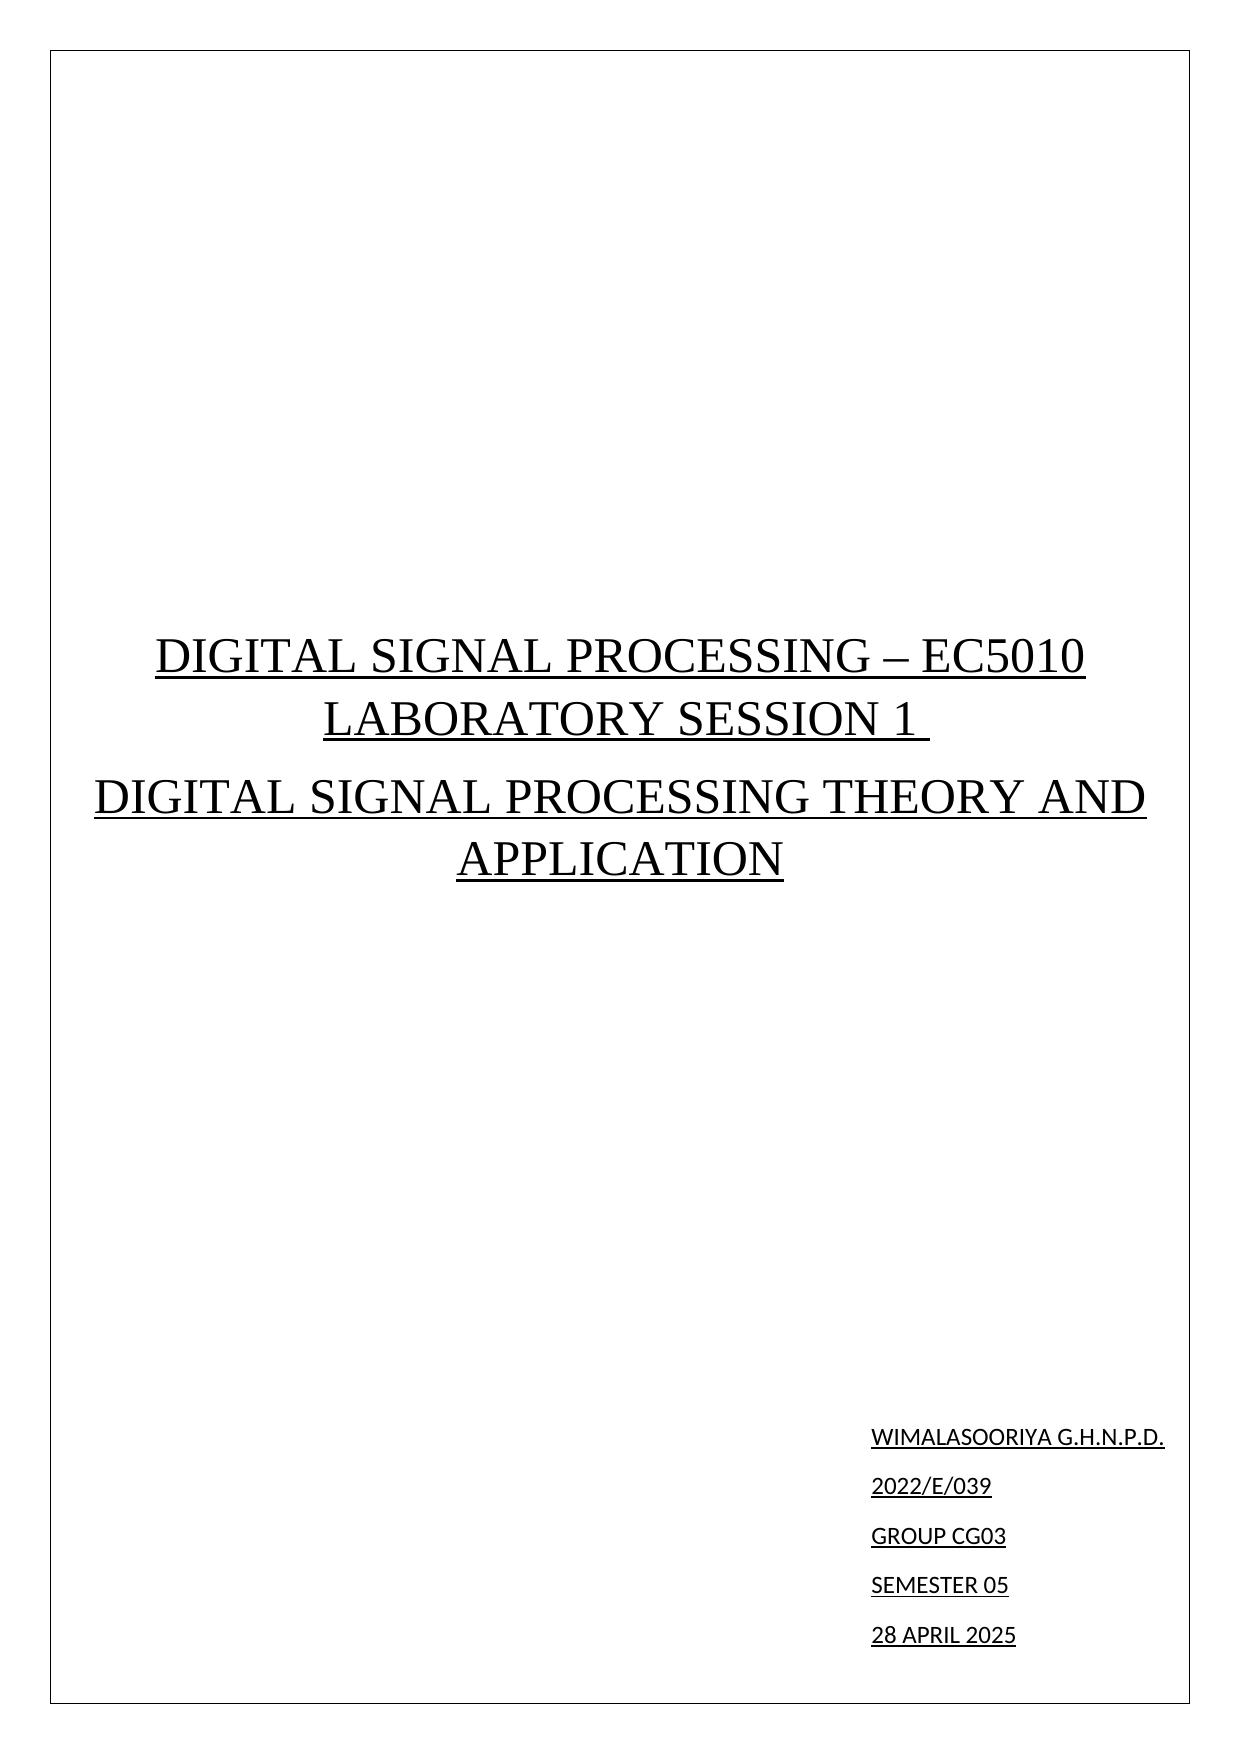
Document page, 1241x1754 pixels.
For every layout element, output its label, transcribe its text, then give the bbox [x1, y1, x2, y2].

text DIGITAL SIGNAL PROCESSING – EC5010 LABORATORY SESSION 1 [75, 626, 1165, 746]
text DIGITAL SIGNAL PROCESSING THEORY AND APPLICATION [75, 767, 1165, 887]
